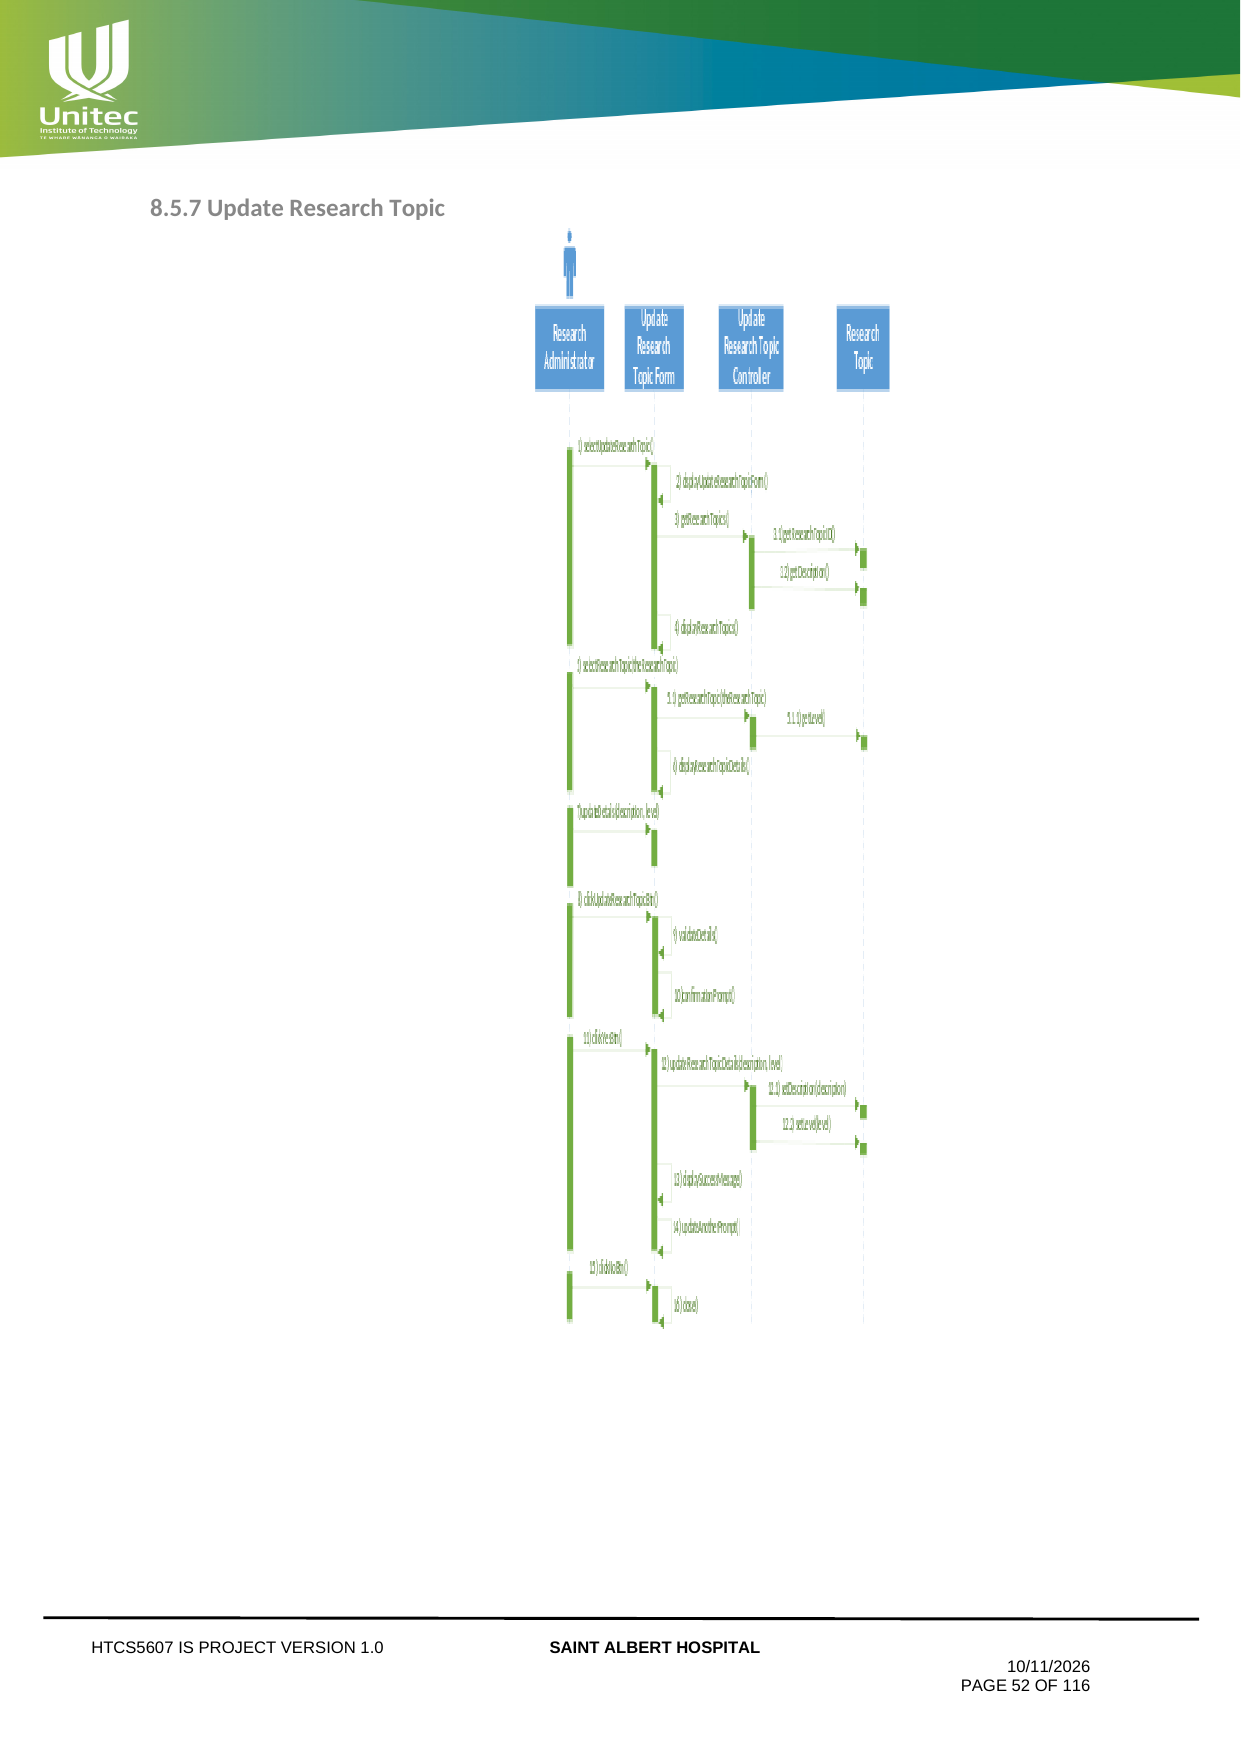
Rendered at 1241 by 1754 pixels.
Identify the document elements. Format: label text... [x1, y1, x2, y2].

picture [0, 0, 1241, 169]
subtitle 8.5.7 Update Research Topic [150, 192, 1090, 222]
